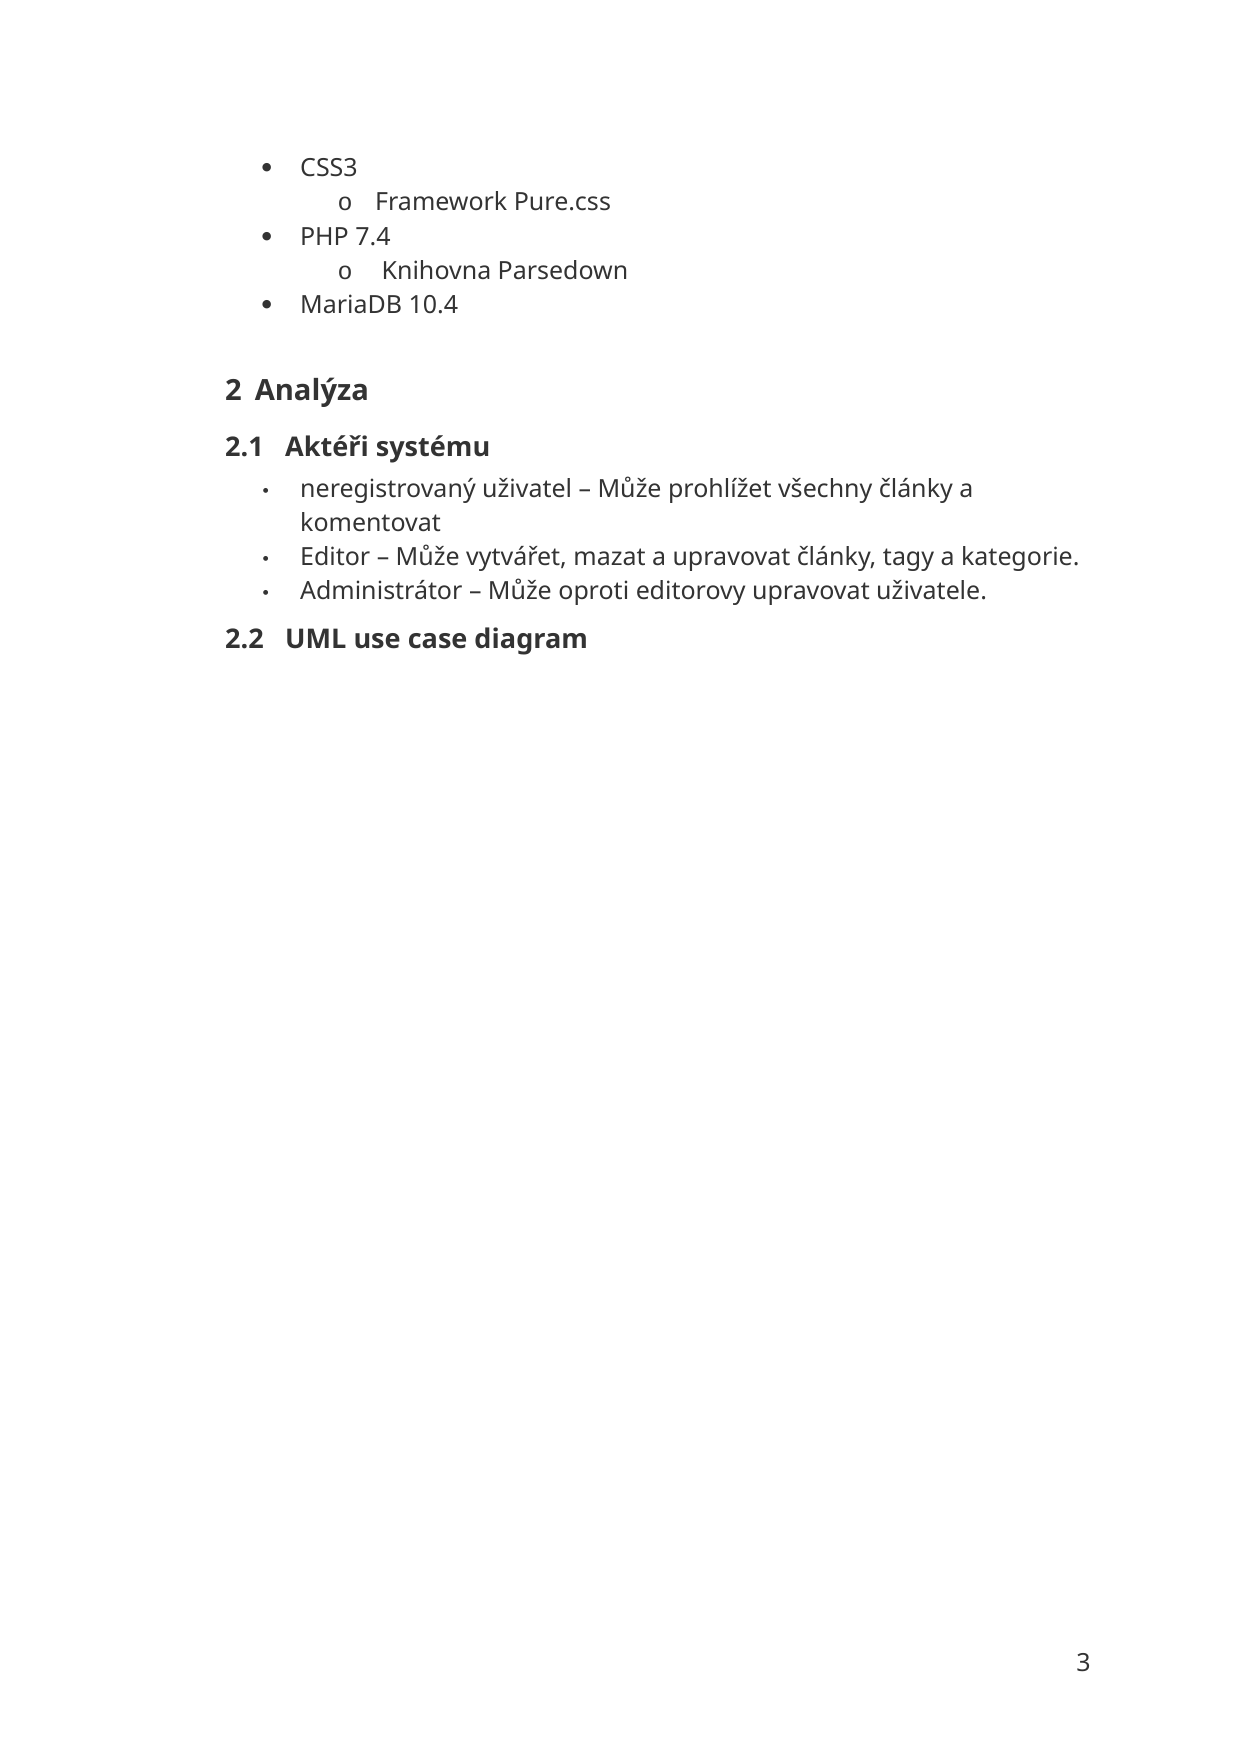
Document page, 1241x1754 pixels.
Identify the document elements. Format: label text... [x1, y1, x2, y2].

list Framework Pure.css [337, 184, 1090, 218]
list MariaDB 10.4 [262, 287, 1090, 321]
list CSS3 [262, 150, 1090, 184]
list neregistrovaný uživatel – Může prohlížet všechny články a komentovat [262, 471, 1090, 539]
subtitle Analýza [225, 369, 1090, 409]
list Administrátor – Může oproti editorovy upravovat uživatele. [262, 573, 1090, 607]
list Editor – Může vytvářet, mazat a upravovat články, tagy a kategorie. [262, 539, 1090, 573]
list PHP 7.4 [262, 218, 1090, 252]
subtitle Aktéři systému [225, 427, 1090, 464]
list Knihovna Parsedown [337, 252, 1090, 287]
subtitle UML use case diagram [225, 620, 1090, 657]
